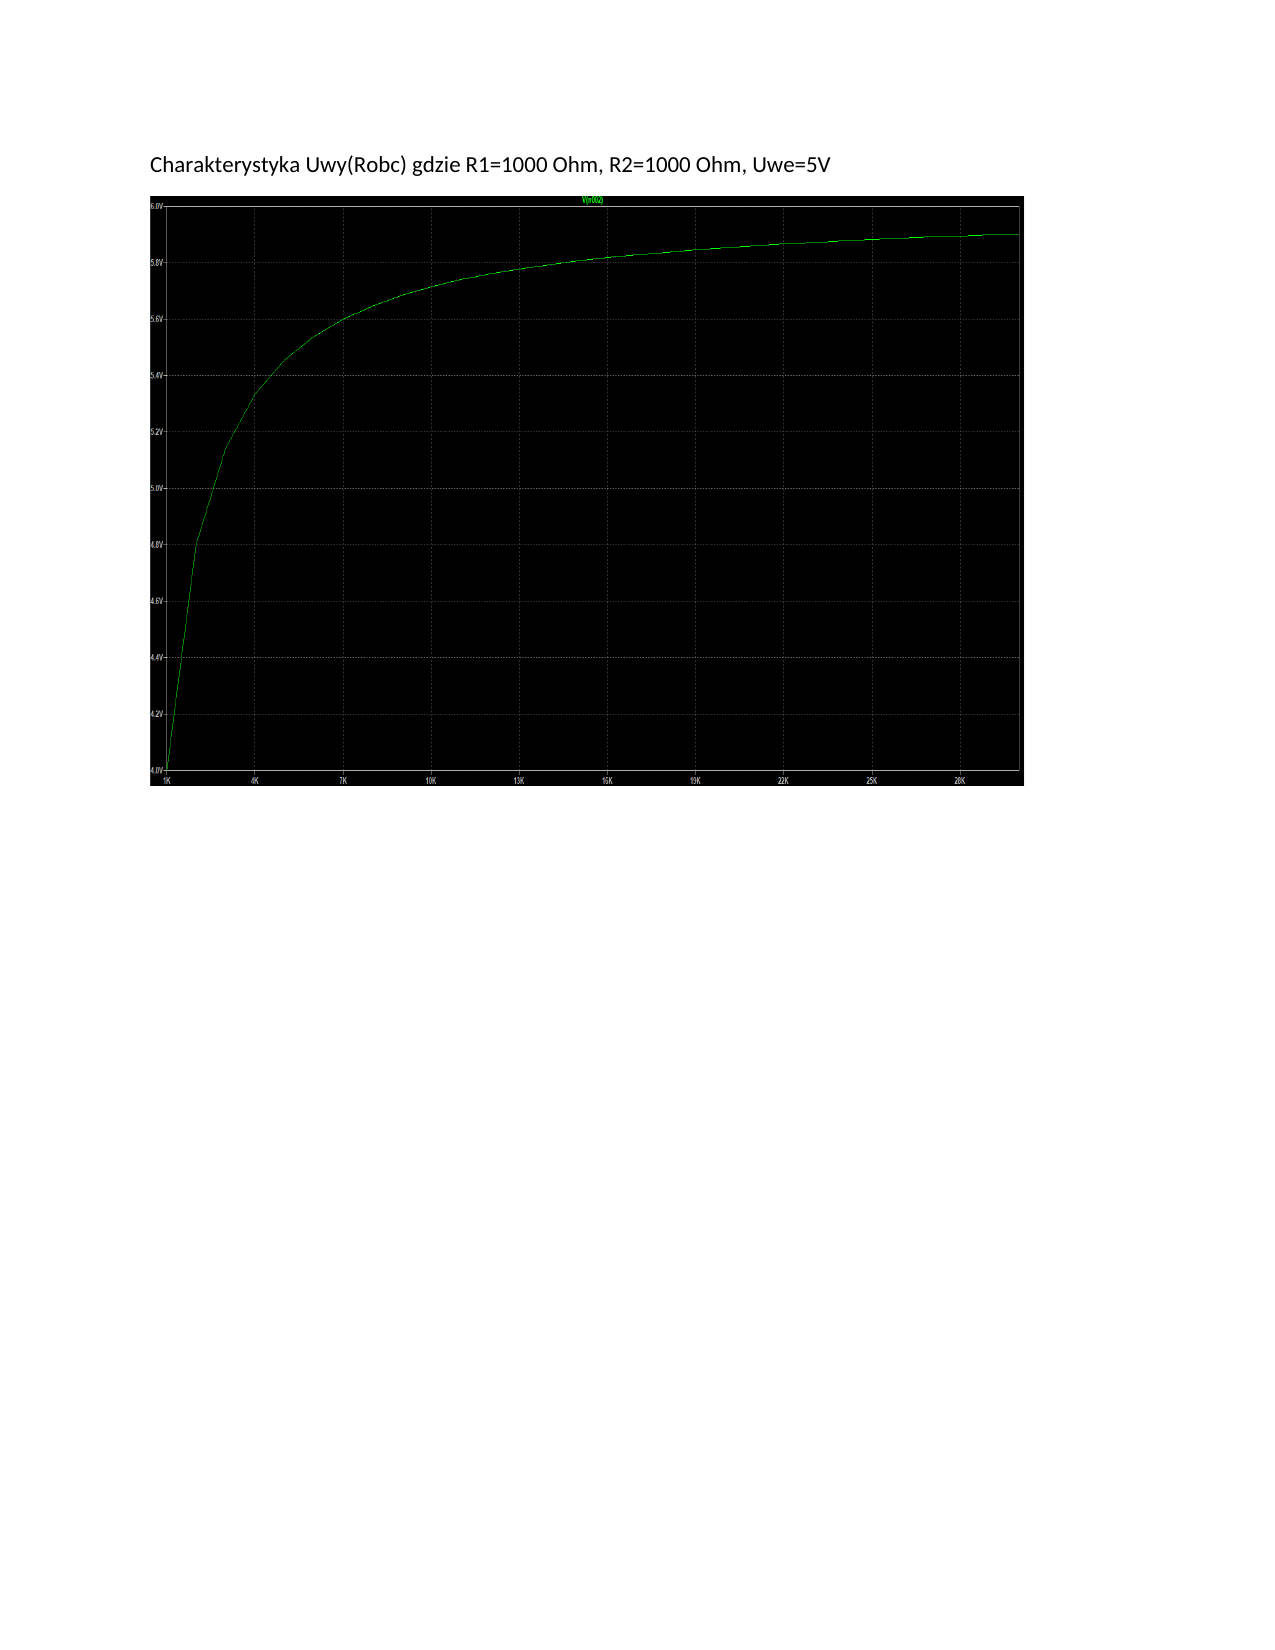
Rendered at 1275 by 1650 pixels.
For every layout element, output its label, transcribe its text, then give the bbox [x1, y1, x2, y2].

text Charakterystyka Uwy(Robc) gdzie R1=1000 Ohm, R2=1000 Ohm, Uwe=5V [150, 150, 1125, 178]
picture [150, 196, 1025, 786]
